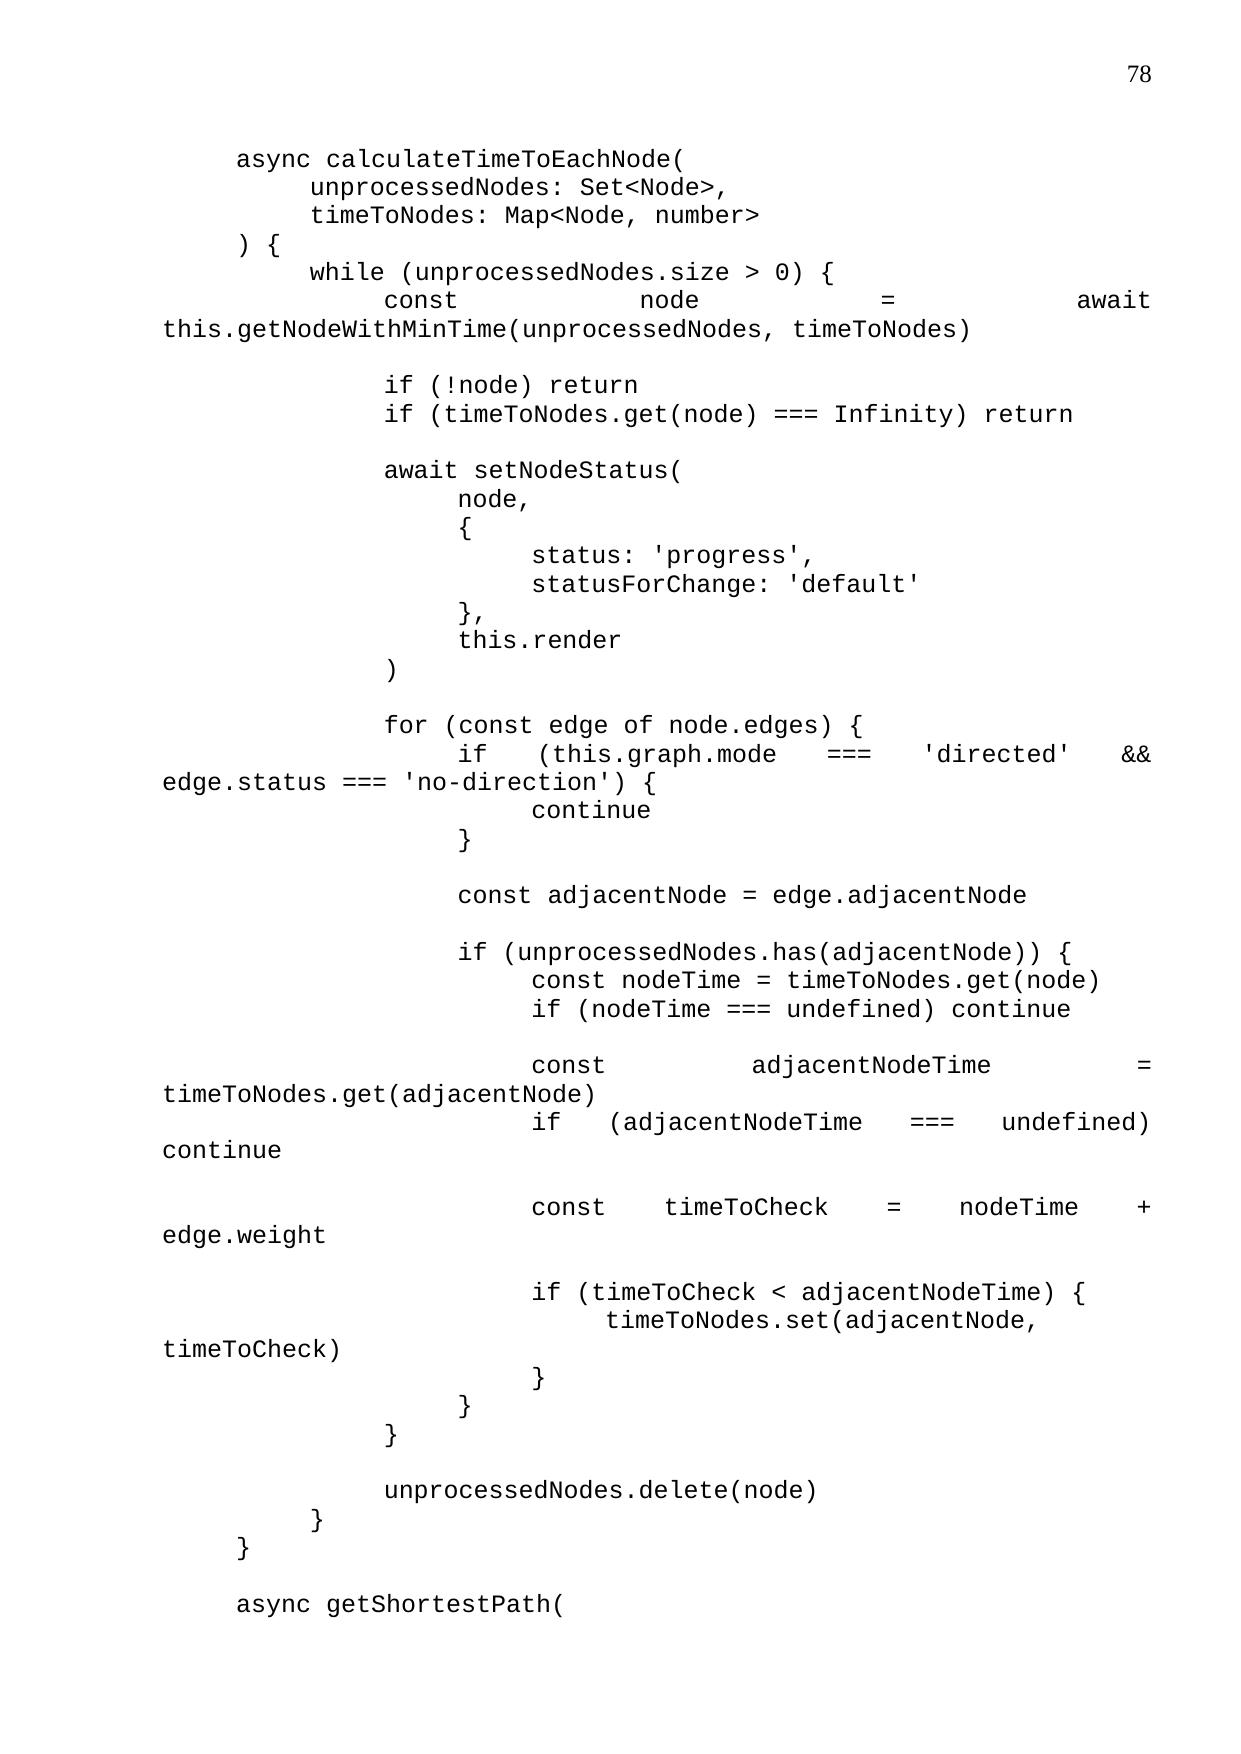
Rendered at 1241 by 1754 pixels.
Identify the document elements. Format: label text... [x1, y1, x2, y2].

text if (!node) return [162, 373, 1152, 401]
text async getShortestPath( [162, 1591, 1152, 1620]
text const adjacentNode = edge.adjacentNode [162, 883, 1152, 911]
text status: 'progress', [162, 543, 1152, 571]
text } [162, 826, 1152, 855]
text } [162, 1421, 1152, 1450]
text unprocessedNodes: Set<Node>, [162, 175, 1152, 203]
text timeToNodes: Map<Node, number> [162, 203, 1152, 231]
text }, [162, 600, 1152, 628]
text async calculateTimeToEachNode( [162, 146, 1152, 175]
text ) { [162, 231, 1152, 260]
text for (const edge of node.edges) { [162, 713, 1152, 741]
text statusForChange: 'default' [162, 571, 1152, 600]
text const timeToCheck = nodeTime + edge.weight [162, 1195, 1152, 1251]
text } [162, 1506, 1152, 1535]
text const node = await this.getNodeWithMinTime(unprocessedNodes, timeToNodes) [162, 288, 1152, 345]
text const adjacentNodeTime = timeToNodes.get(adjacentNode) [162, 1053, 1152, 1110]
text node, [162, 486, 1152, 515]
text const nodeTime = timeToNodes.get(node) [162, 968, 1152, 996]
text } [162, 1393, 1152, 1421]
text await setNodeStatus( [162, 458, 1152, 486]
text } [162, 1535, 1152, 1563]
text if (timeToNodes.get(node) === Infinity) return [162, 401, 1152, 430]
text if (timeToCheck < adjacentNodeTime) { [162, 1280, 1152, 1308]
text unprocessedNodes.delete(node) [162, 1478, 1152, 1506]
text if (unprocessedNodes.has(adjacentNode)) { [162, 940, 1152, 968]
text if (this.graph.mode === 'directed' && edge.status === 'no-direction') { [162, 741, 1152, 798]
text if (adjacentNodeTime === undefined) continue [162, 1110, 1152, 1166]
text { [162, 515, 1152, 543]
text if (nodeTime === undefined) continue [162, 996, 1152, 1025]
text ) [162, 656, 1152, 685]
text continue [162, 798, 1152, 826]
text } [162, 1365, 1152, 1393]
text while (unprocessedNodes.size > 0) { [162, 260, 1152, 288]
text timeToNodes.set(adjacentNode, timeToCheck) [162, 1308, 1152, 1365]
text this.render [162, 628, 1152, 656]
